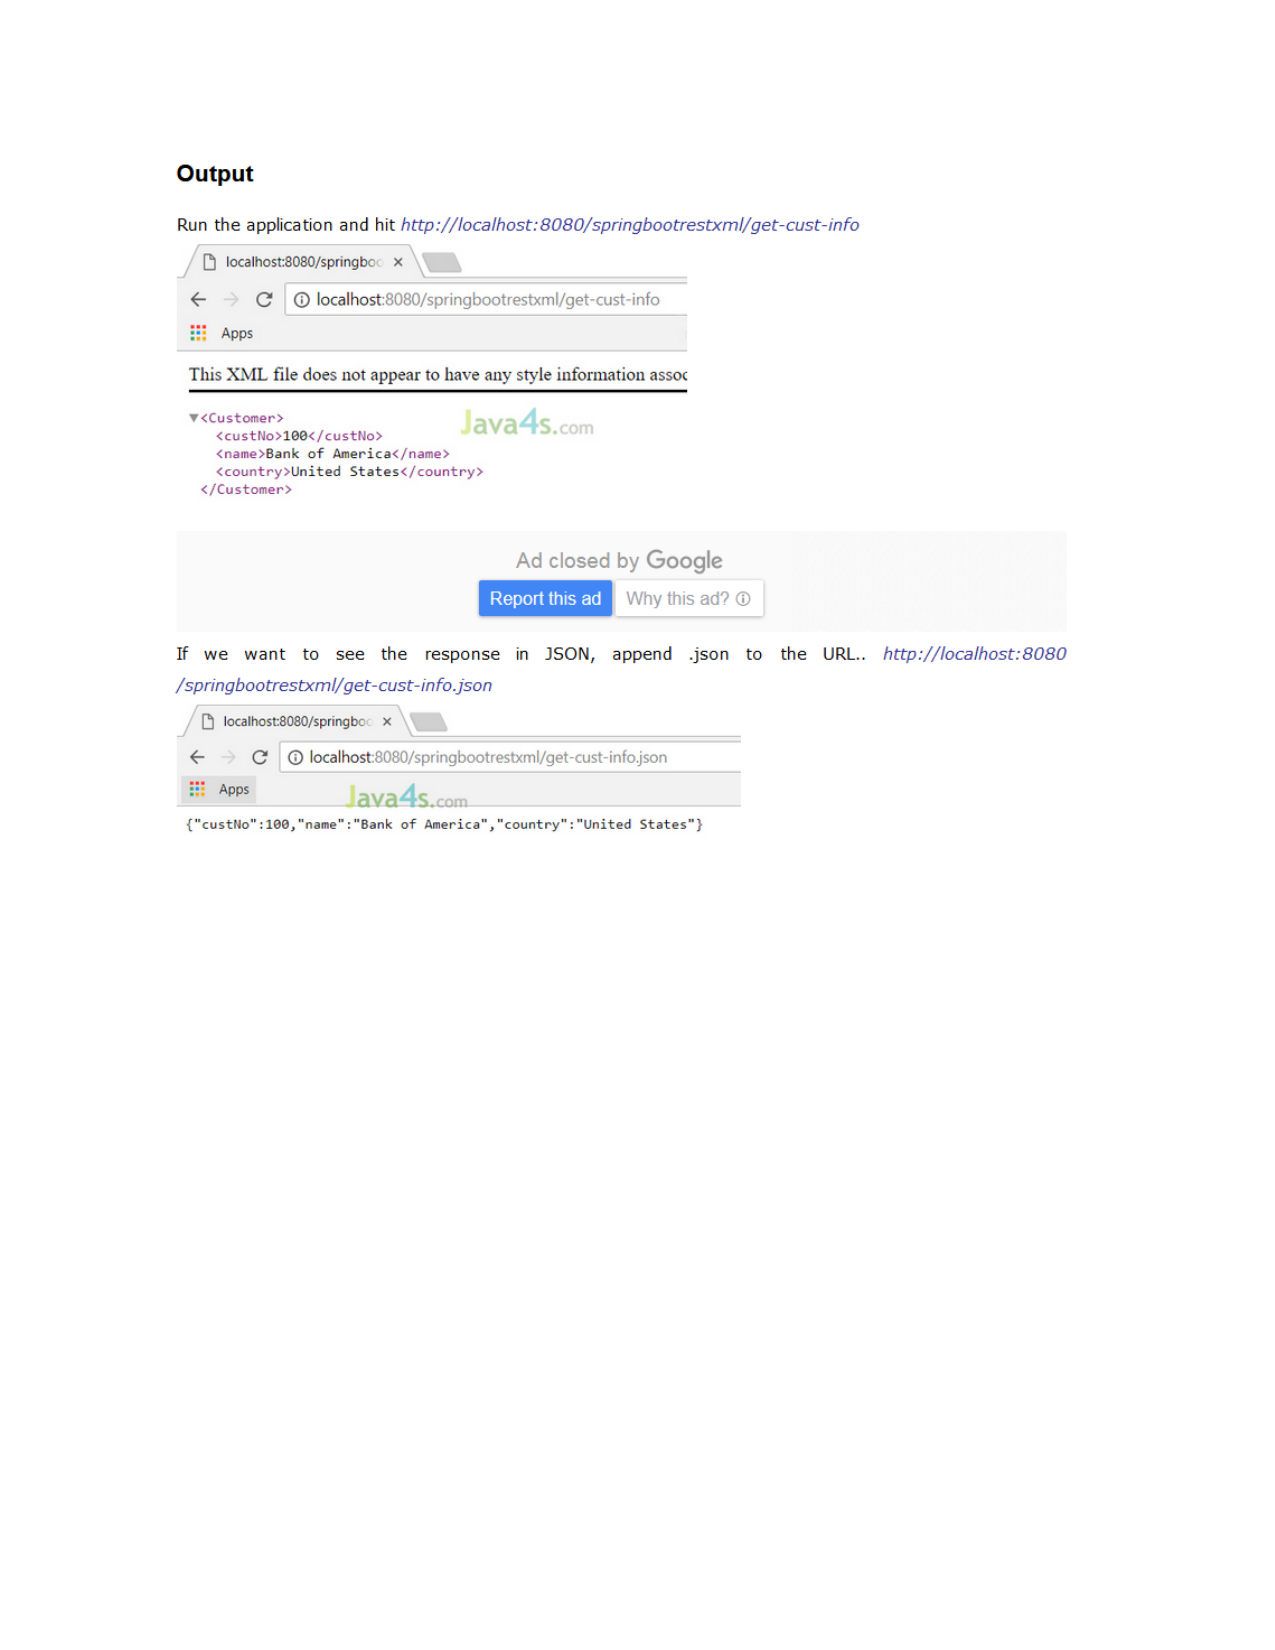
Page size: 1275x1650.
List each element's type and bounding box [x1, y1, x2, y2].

picture [150, 150, 1125, 857]
